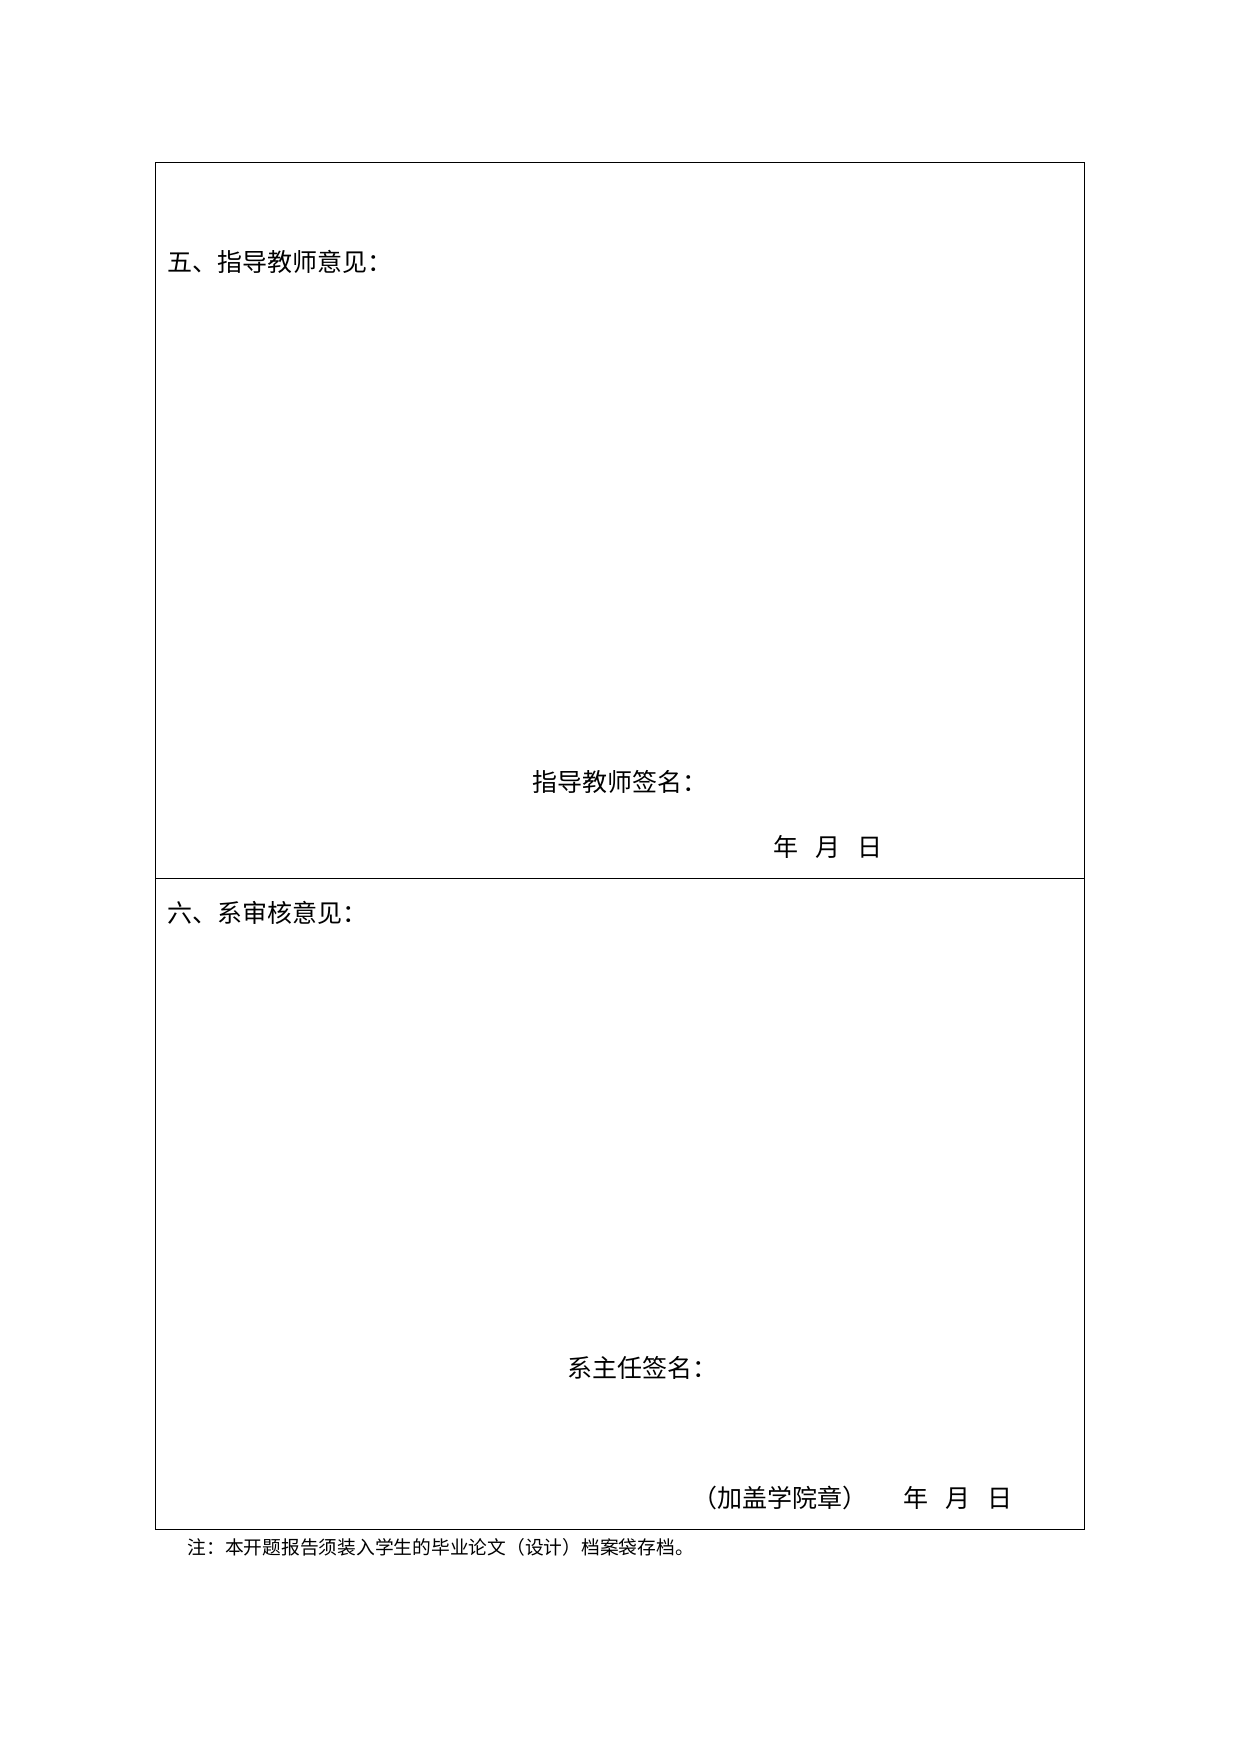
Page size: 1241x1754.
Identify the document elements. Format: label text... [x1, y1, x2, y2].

text 注：本开题报告须装入学生的毕业论文（设计）档案袋存档。 [187, 1530, 1053, 1563]
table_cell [156, 163, 1084, 878]
table_cell 六、系审核意见： 系主任签名： （加盖学院章） 年 月 日 [156, 879, 1084, 1529]
